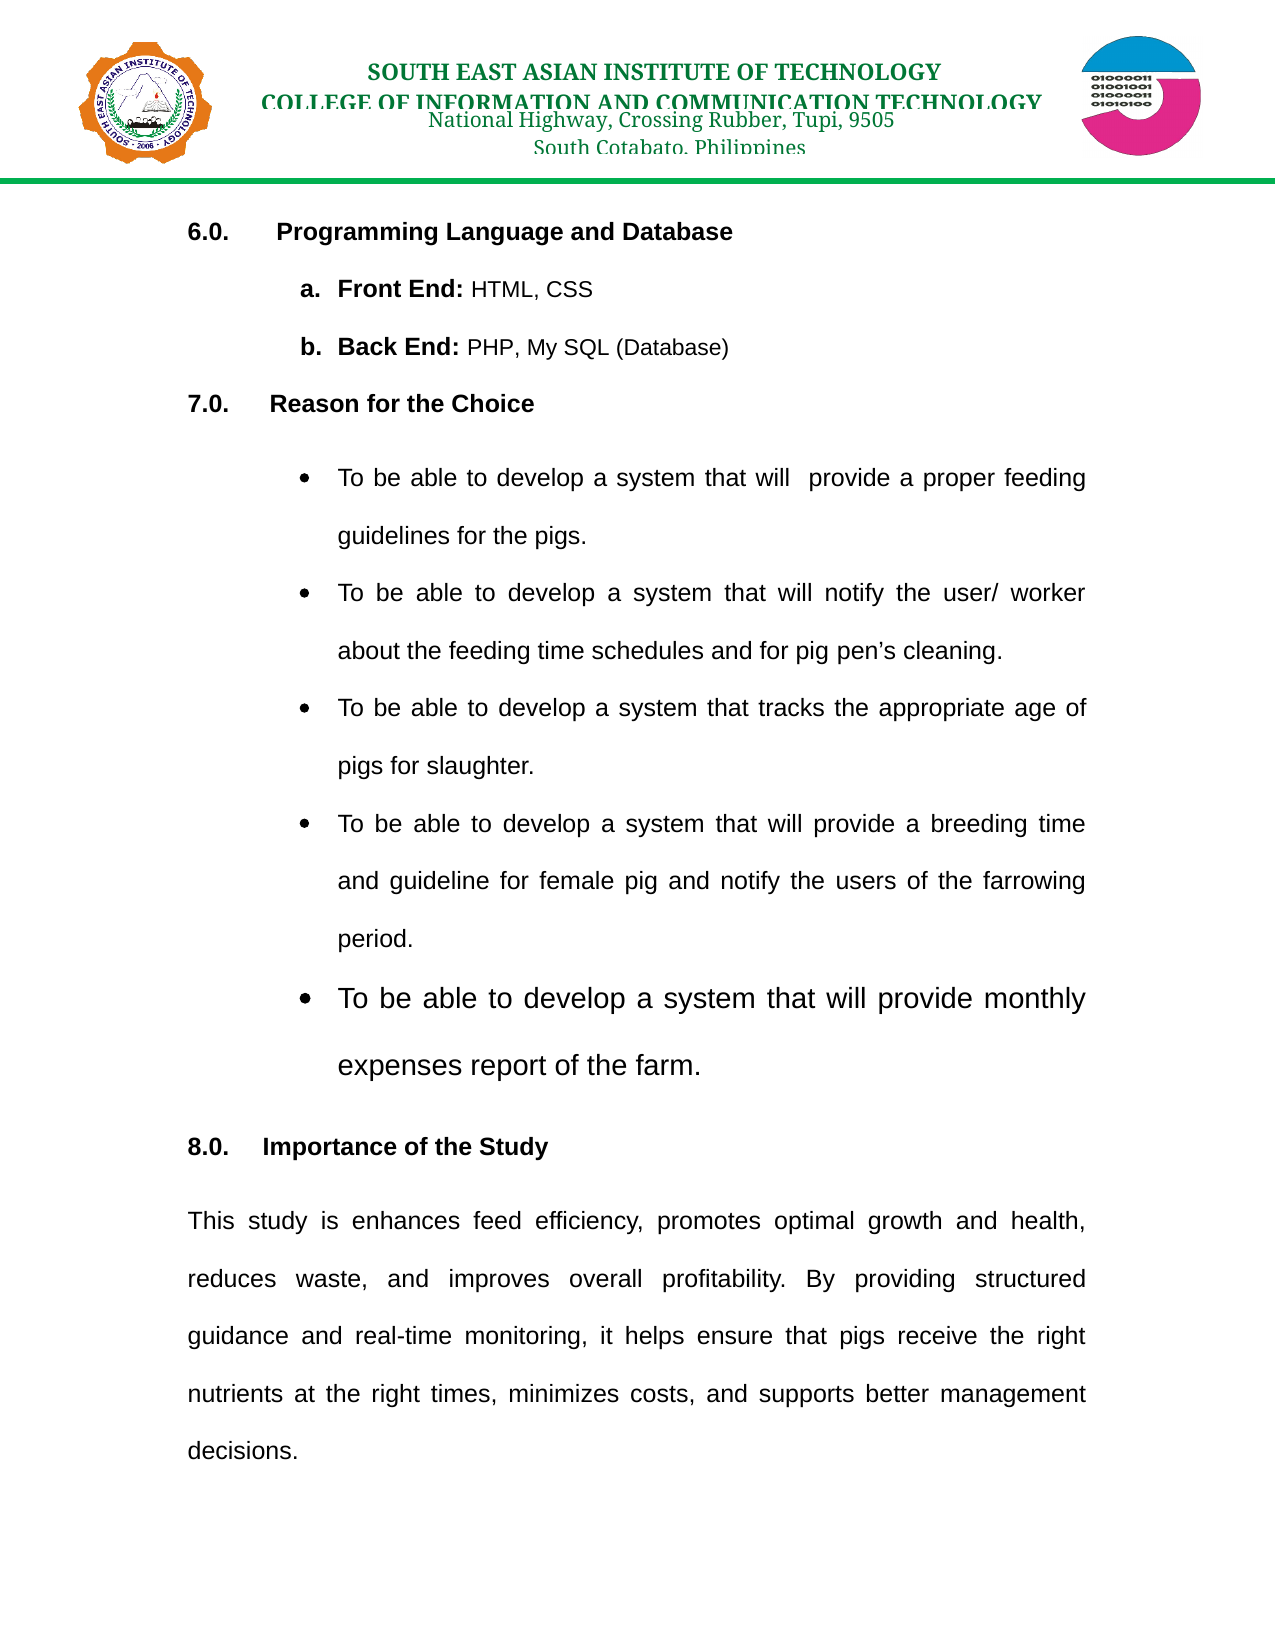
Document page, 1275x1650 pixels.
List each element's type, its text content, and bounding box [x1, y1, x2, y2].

text This study is enhances feed efficiency, promotes optimal growth and health, reduces waste, and improves overall profitability. By providing structured guidance and real-time monitoring, it helps ensure that pigs receive the right nutrients at the right times, minimizes costs, and supports better management decisions. [187, 1206, 1087, 1465]
list To be able to develop a system that will provide a proper feeding guidelines for the pigs. [300, 463, 1087, 549]
list To be able to develop a system that will notify the user/ worker about the feeding time schedules and for pig pen’s cleaning. [300, 578, 1087, 665]
list Back End: PHP, My SQL (Database) [300, 332, 1087, 360]
list To be able to develop a system that tracks the appropriate age of pigs for slaughter. [300, 693, 1087, 780]
list To be able to develop a system that will provide monthly expenses report of the farm. [300, 981, 1087, 1082]
picture [78, 42, 212, 164]
picture [1081, 36, 1204, 158]
list Reason for the Choice [187, 389, 1087, 418]
list Importance of the Study [187, 1132, 1087, 1161]
list Programming Language and Database [187, 217, 1087, 245]
list Front End: HTML, CSS [300, 274, 1087, 303]
list To be able to develop a system that will provide a breeding time and guideline for female pig and notify the users of the farrowing period. [300, 808, 1087, 952]
